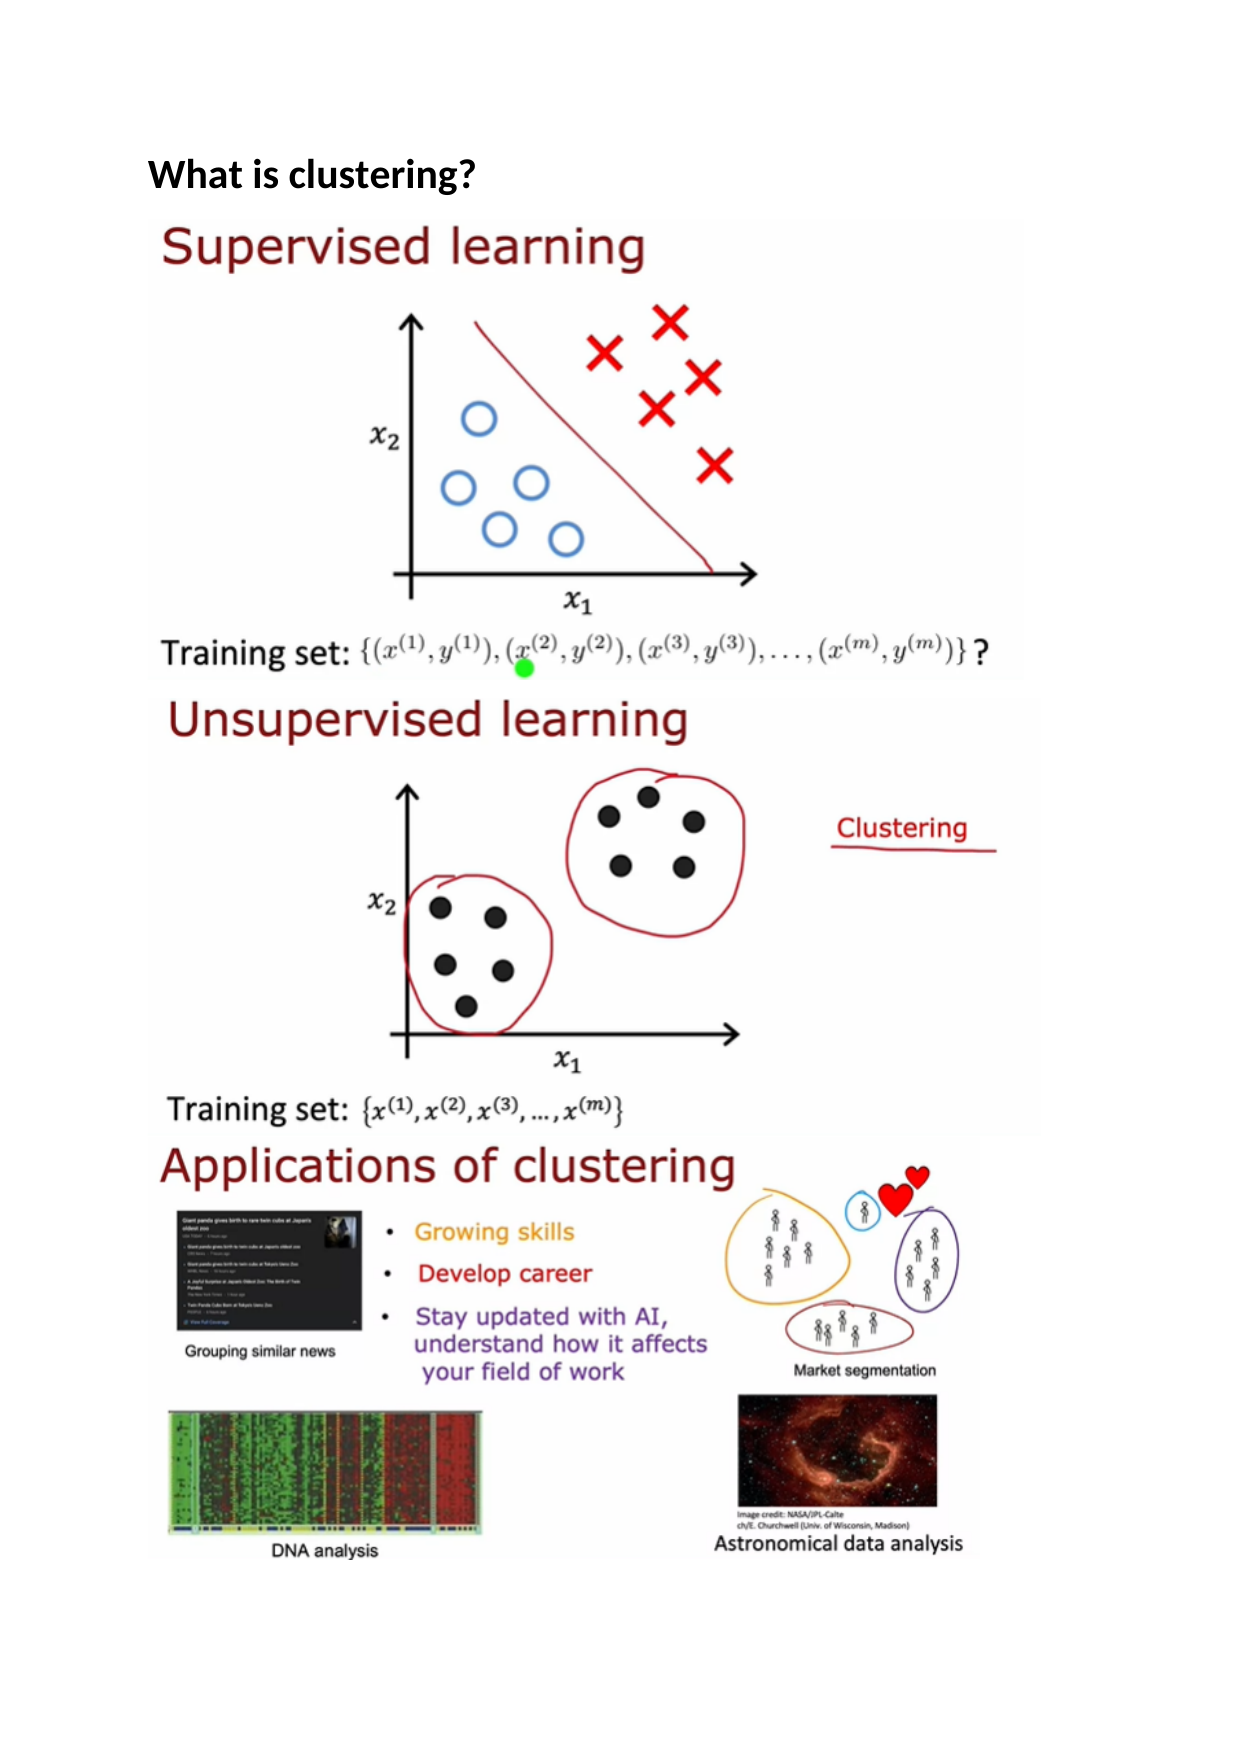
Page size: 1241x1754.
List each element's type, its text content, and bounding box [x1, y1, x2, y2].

picture [147, 1137, 981, 1560]
picture [147, 219, 1024, 680]
picture [147, 698, 1042, 1136]
text What is clustering? [148, 148, 1093, 198]
